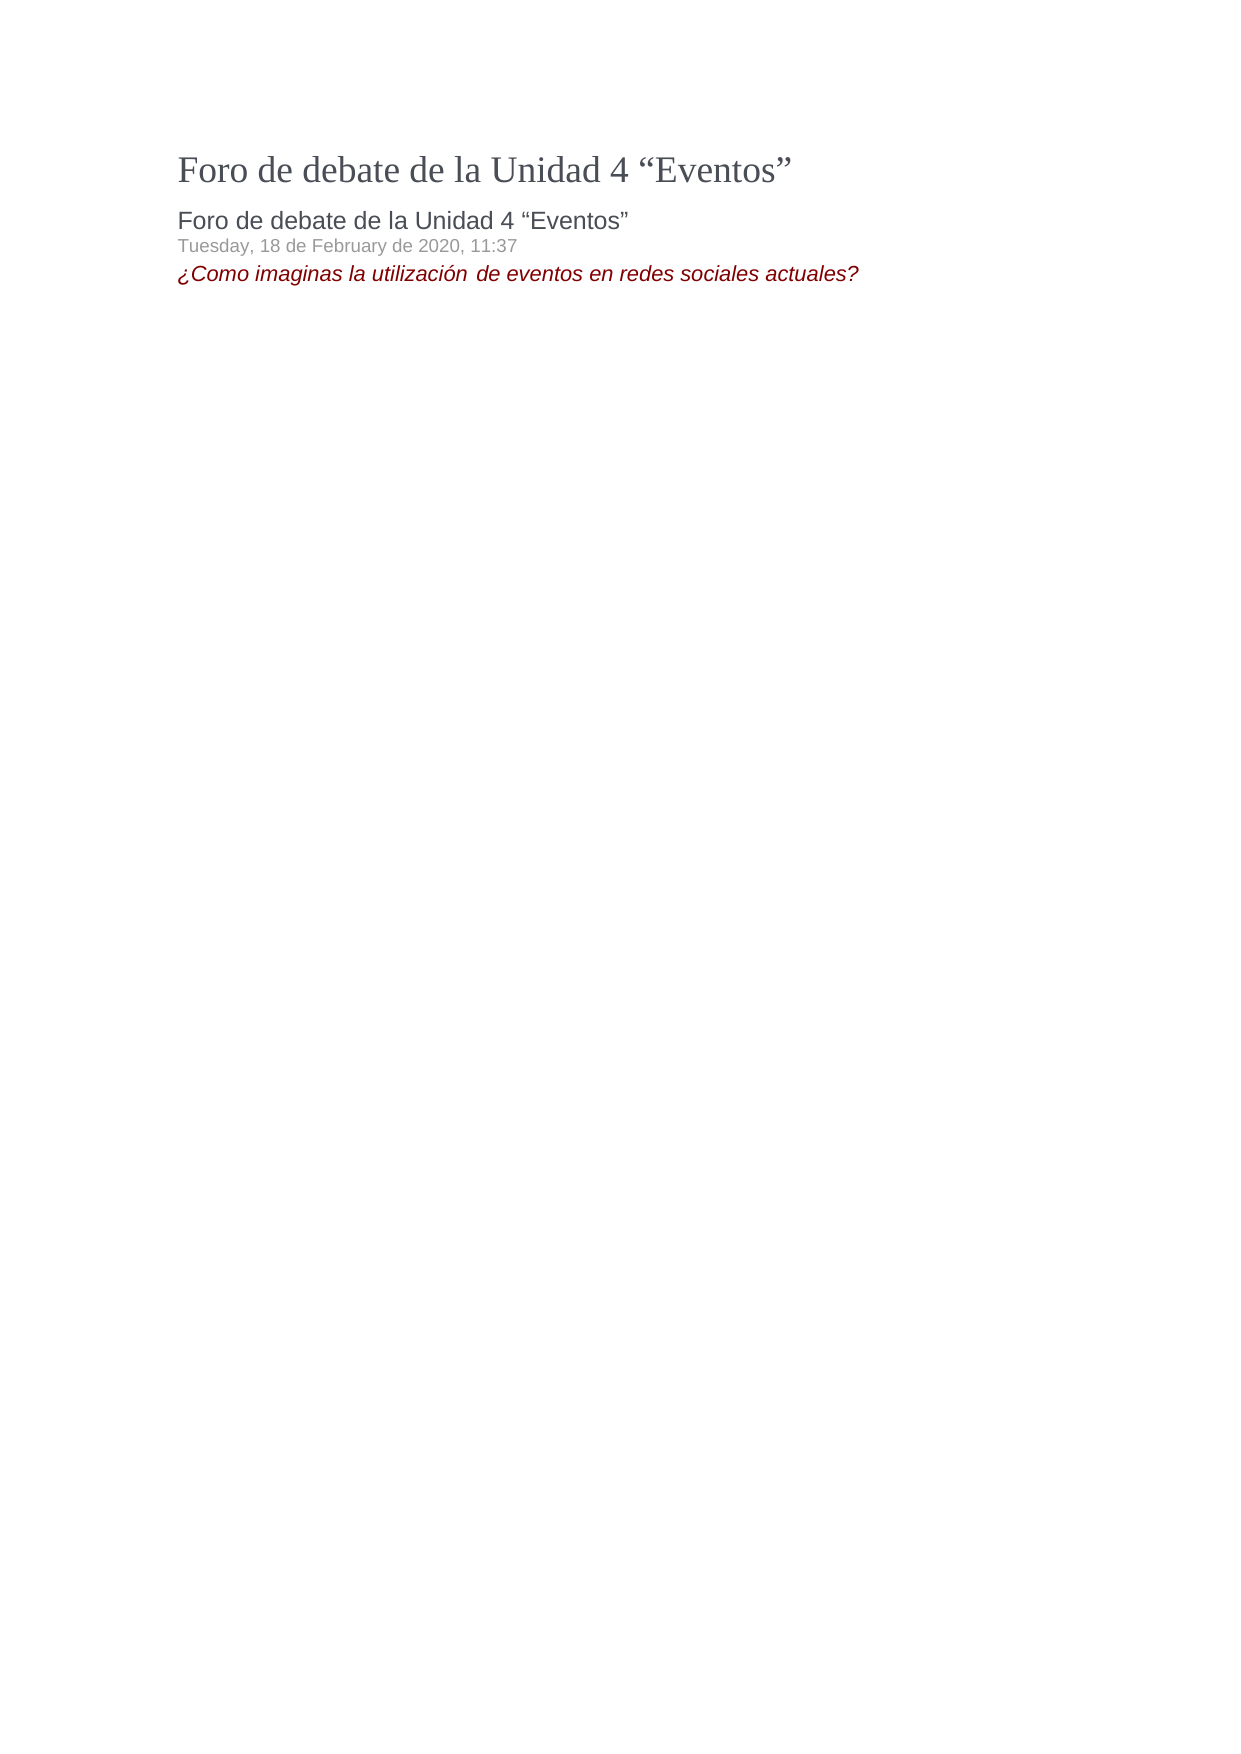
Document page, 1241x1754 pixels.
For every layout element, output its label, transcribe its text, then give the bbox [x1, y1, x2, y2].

text Tuesday, 18 de February de 2020, 11:37 [177, 235, 1063, 257]
text Foro de debate de la Unidad 4 “Eventos” [177, 148, 1063, 191]
text ¿Como imaginas la utilización de eventos en redes sociales actuales? [177, 261, 1063, 287]
text Foro de debate de la Unidad 4 “Eventos” [177, 206, 1063, 235]
